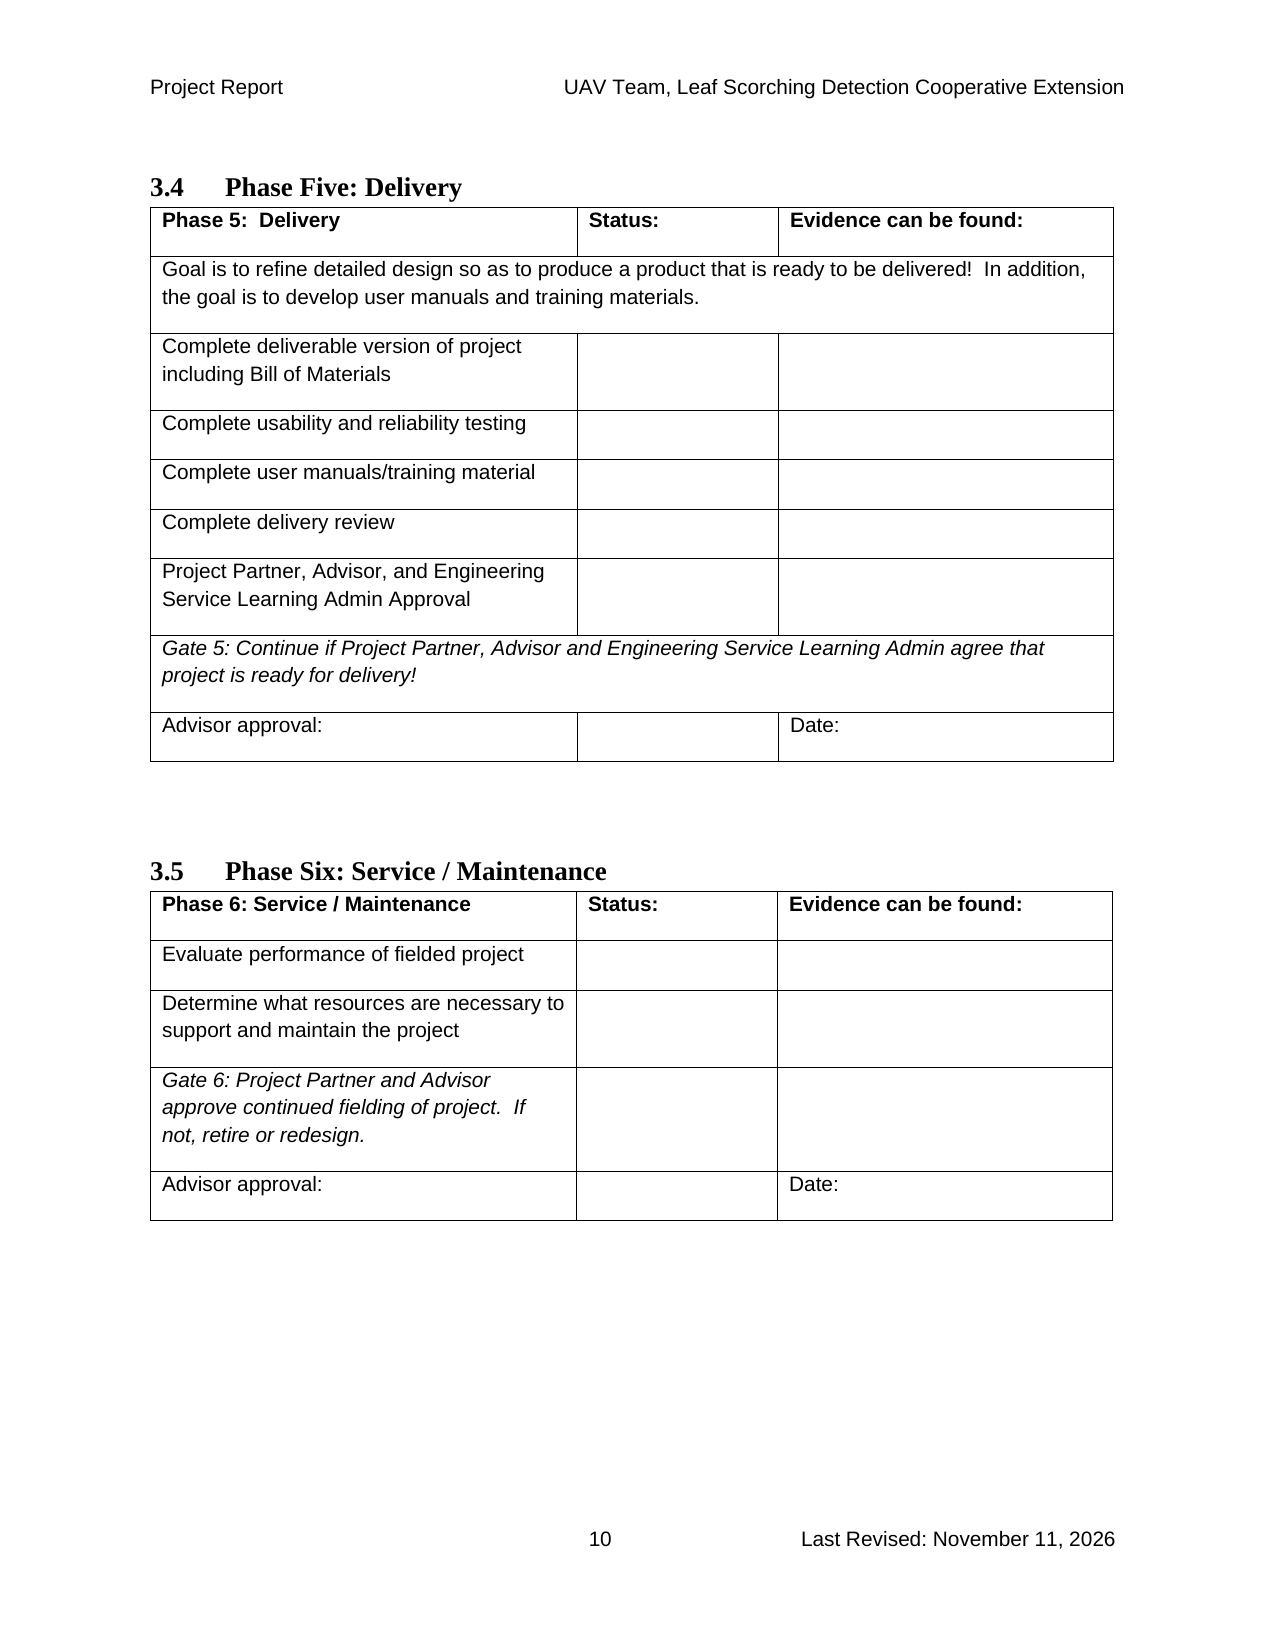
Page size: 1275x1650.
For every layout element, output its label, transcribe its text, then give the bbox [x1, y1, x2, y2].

table_header Phase 6: Service / Maintenance [151, 892, 576, 940]
table_cell [577, 991, 777, 1067]
table_cell [577, 941, 777, 990]
table_header Evidence can be found: [779, 208, 1113, 256]
table_cell Complete user manuals/training material [151, 460, 577, 508]
table_cell Project Partner, Advisor, and Engineering Service Learning Admin Approval [151, 559, 577, 635]
table_cell [578, 559, 778, 635]
subtitle Phase Five: Delivery [150, 171, 1125, 202]
table_cell Date: [778, 1172, 1112, 1220]
table_header Status: [577, 892, 777, 940]
table_cell Gate 5: Continue if Project Partner, Advisor and Engineering Service Learning Admin agree that project is ready for delivery! [151, 636, 1113, 712]
table_cell Goal is to refine detailed design so as to produce a product that is ready to be delivered! In addition, the goal is to develop user manuals and training materials. [151, 257, 1113, 333]
table_cell [779, 411, 1113, 459]
table_cell [778, 941, 1112, 990]
table_cell Complete usability and reliability testing [151, 411, 577, 459]
table_cell Advisor approval: [151, 1172, 576, 1220]
table_cell [778, 991, 1112, 1067]
table_cell [779, 559, 1113, 635]
table_cell Evaluate performance of fielded project [151, 941, 576, 990]
table_cell Advisor approval: [151, 713, 577, 761]
table_cell [578, 460, 778, 508]
table_cell Complete delivery review [151, 510, 577, 558]
table_cell [578, 334, 778, 410]
table_cell [779, 510, 1113, 558]
table_cell [577, 1172, 777, 1220]
table_header Status: [578, 208, 778, 256]
table_cell [578, 510, 778, 558]
table_cell [577, 1068, 777, 1171]
table_cell [578, 411, 778, 459]
table_cell Complete deliverable version of project including Bill of Materials [151, 334, 577, 410]
table_cell Determine what resources are necessary to support and maintain the project [151, 991, 576, 1067]
table_cell [778, 1068, 1112, 1171]
table_cell [779, 460, 1113, 508]
table_cell Gate 6: Project Partner and Advisor approve continued fielding of project. If not, retire or redesign. [151, 1068, 576, 1171]
subtitle Phase Six: Service / Maintenance [150, 855, 1125, 886]
table_cell [779, 334, 1113, 410]
table_header Evidence can be found: [778, 892, 1112, 940]
table_cell [578, 713, 778, 761]
table_header Phase 5: Delivery [151, 208, 577, 256]
table_cell Date: [779, 713, 1113, 761]
